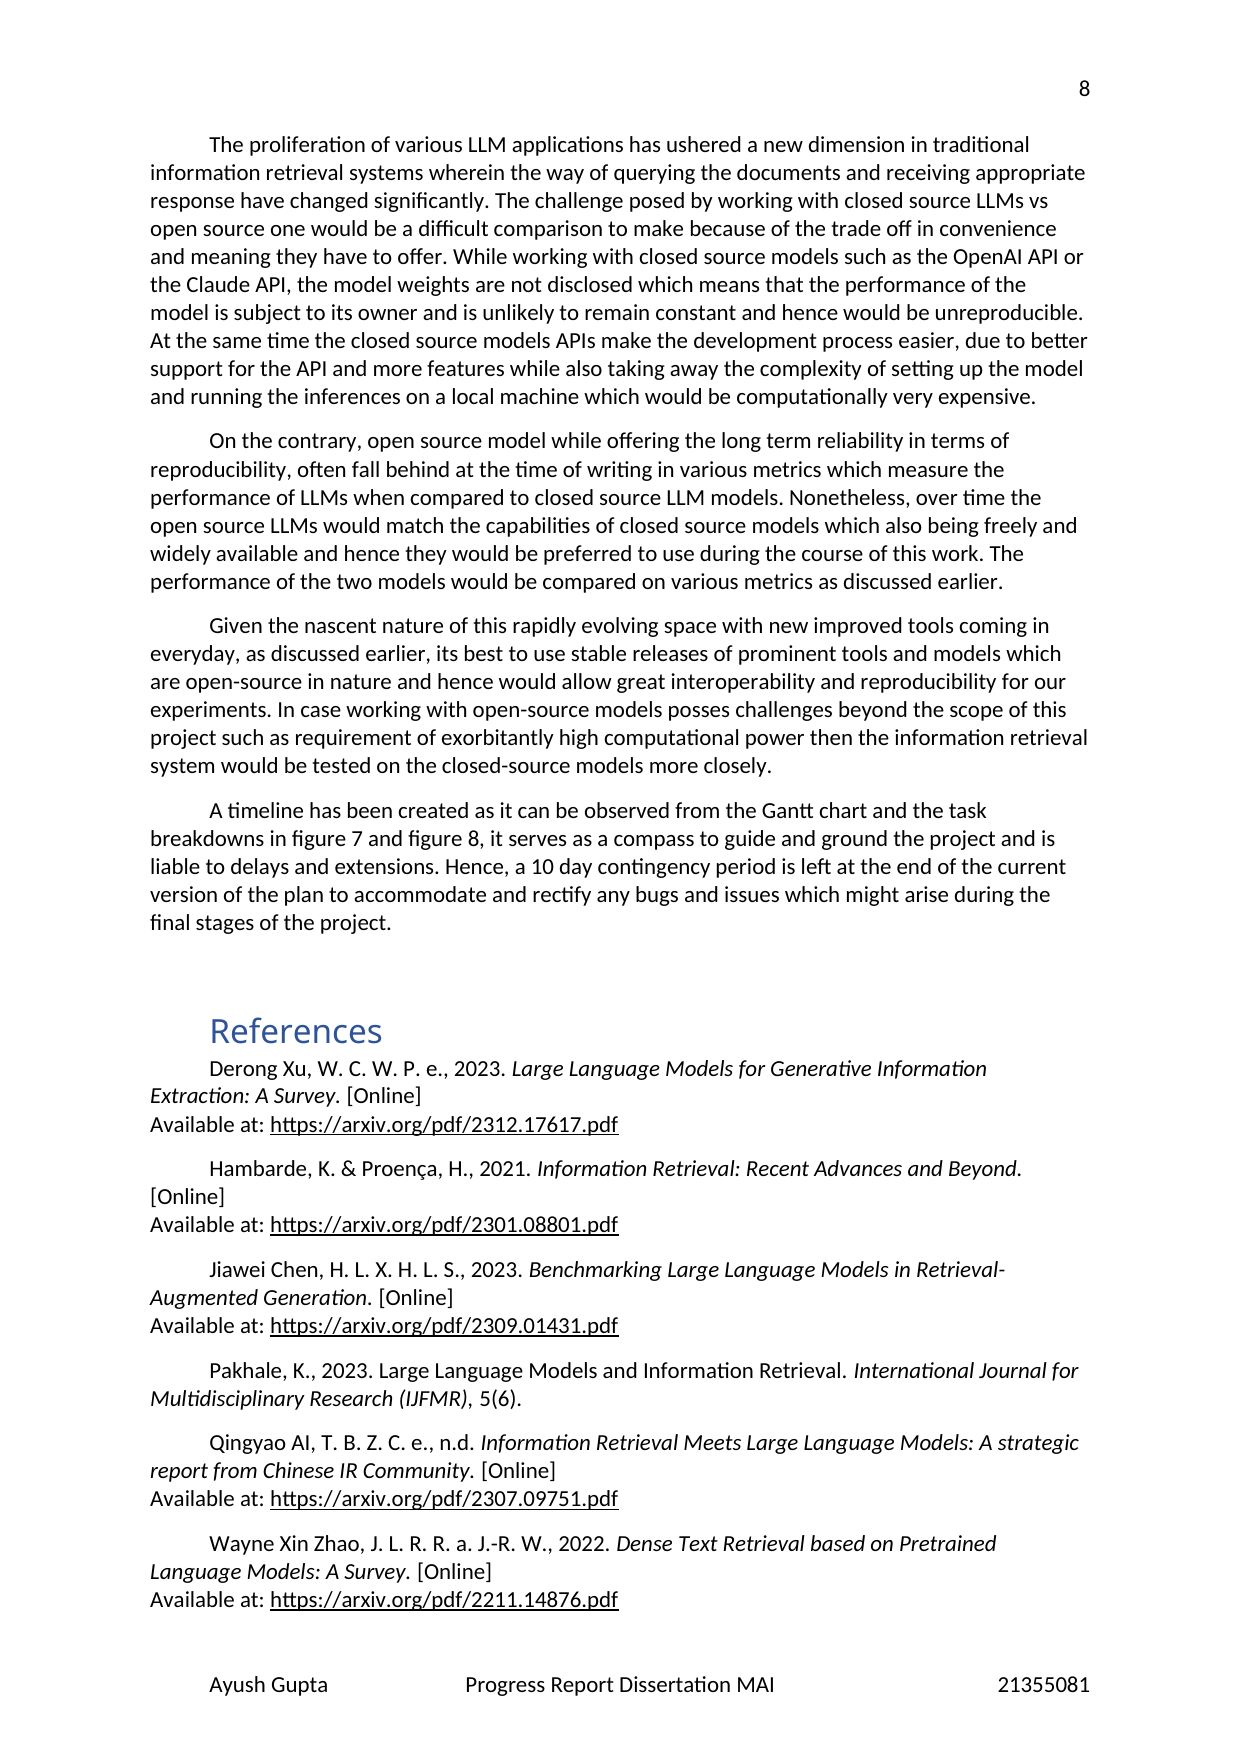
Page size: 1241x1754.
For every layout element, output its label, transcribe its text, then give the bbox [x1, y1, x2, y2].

text A timeline has been created as it can be observed from the Gantt chart and the task breakdowns in figure 7 and figure 8, it serves as a compass to guide and ground the project and is liable to delays and extensions. Hence, a 10 day contingency period is left at the end of the current version of the plan to accommodate and rectify any bugs and issues which might arise during the final stages of the project. [150, 796, 1090, 936]
text Given the nascent nature of this rapidly evolving space with new improved tools coming in everyday, as discussed earlier, its best to use stable releases of prominent tools and models which are open-source in nature and hence would allow great interoperability and reproducibility for our experiments. In case working with open-source models posses challenges beyond the scope of this project such as requirement of exorbitantly high computational power then the information retrieval system would be tested on the closed-source models more closely. [150, 611, 1090, 779]
text The proliferation of various LLM applications has ushered a new dimension in traditional information retrieval systems wherein the way of querying the documents and receiving appropriate response have changed significantly. The challenge posed by working with closed source LLMs vs open source one would be a difficult comparison to make because of the trade off in convenience and meaning they have to offer. While working with closed source models such as the OpenAI API or the Claude API, the model weights are not disclosed which means that the performance of the model is subject to its owner and is unlikely to remain constant and hence would be unreproducible. At the same time the closed source models APIs make the development process easier, due to better support for the API and more features while also taking away the complexity of setting up the model and running the inferences on a local machine which would be computationally very expensive. [150, 130, 1090, 410]
text On the contrary, open source model while offering the long term reliability in terms of reproducibility, often fall behind at the time of writing in various metrics which measure the performance of LLMs when compared to closed source LLM models. Nonetheless, over time the open source LLMs would match the capabilities of closed source models which also being freely and widely available and hence they would be preferred to use during the course of this work. The performance of the two models would be compared on various metrics as discussed earlier. [150, 427, 1090, 595]
